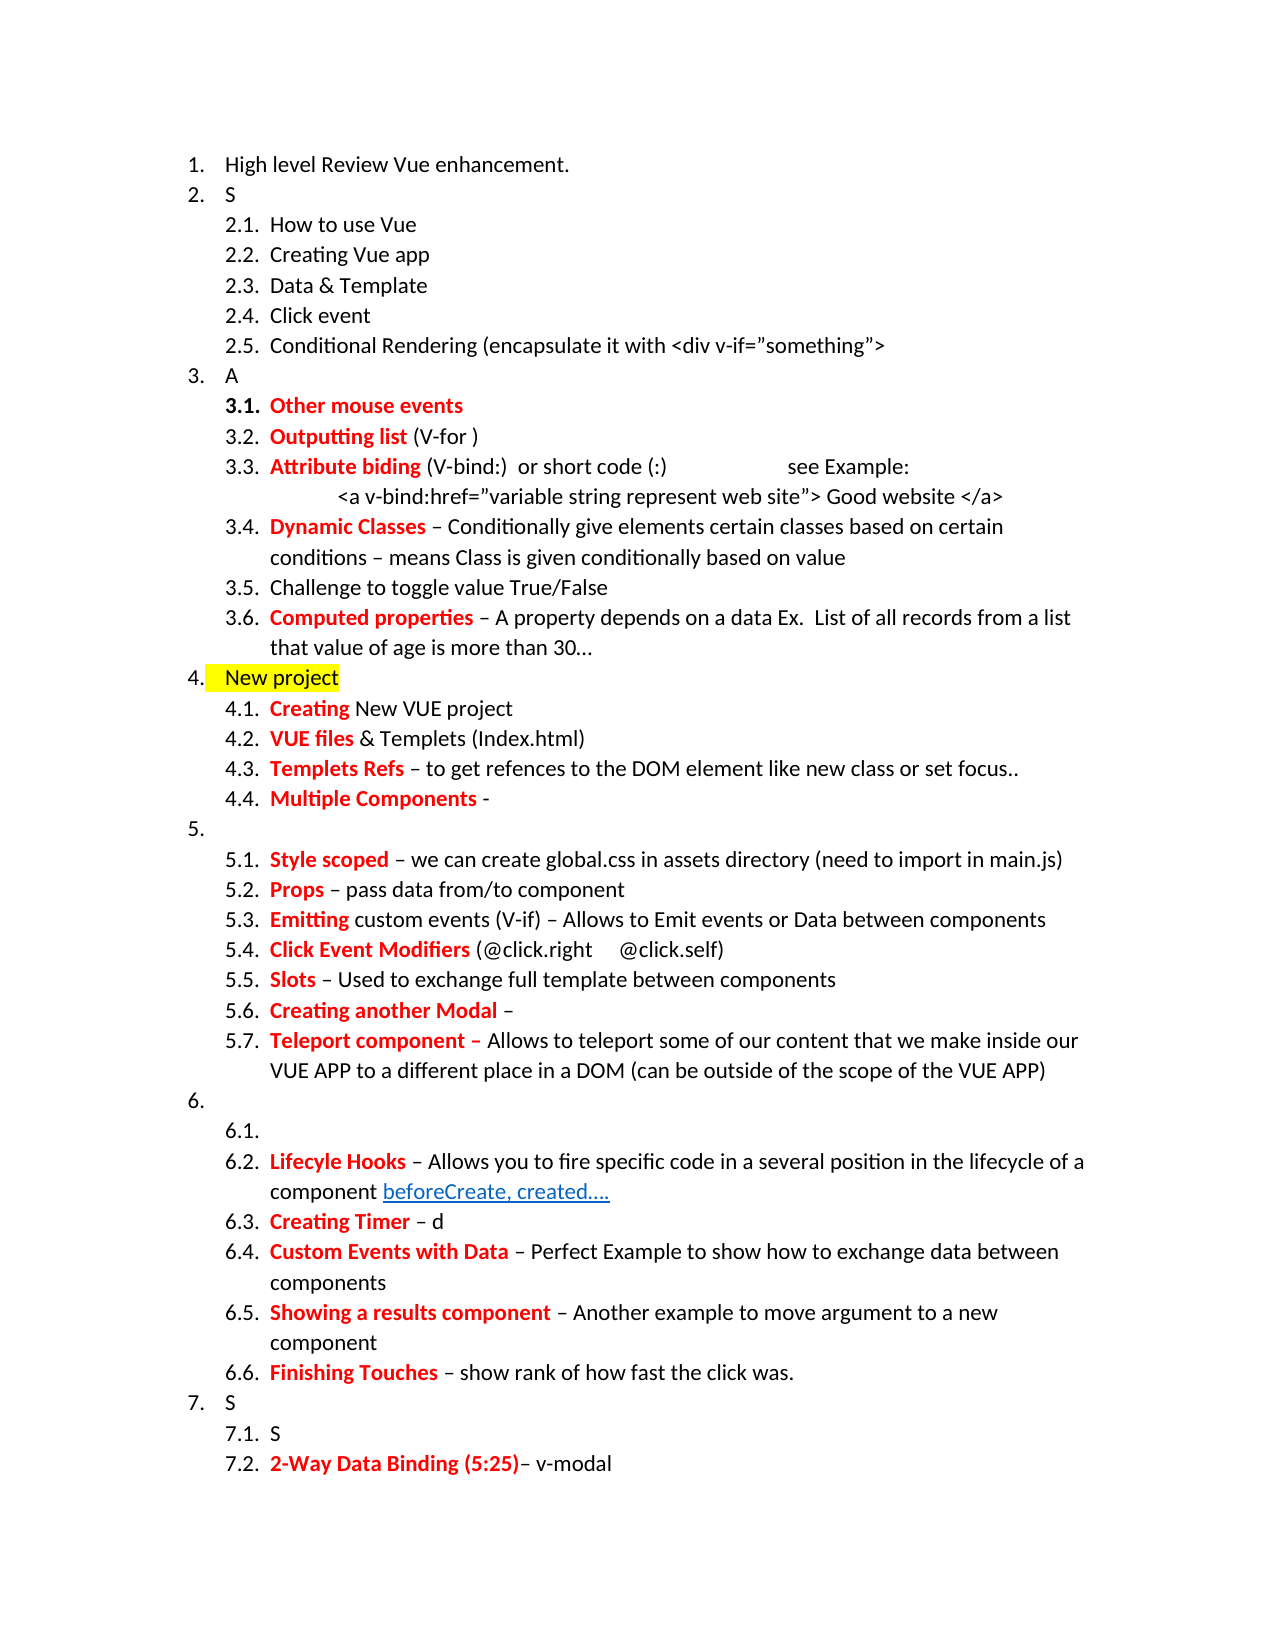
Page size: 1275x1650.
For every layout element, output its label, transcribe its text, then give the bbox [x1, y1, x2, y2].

list VUE files & Templets (Index.html) [225, 724, 1087, 752]
list Conditional Rendering (encapsulate it with <div v-if=”something”> [225, 331, 1087, 359]
list Slots – Used to exchange full template between components [225, 966, 1087, 994]
list A [187, 361, 1087, 389]
list Dynamic Classes – Conditionally give elements certain classes based on certain conditions – means Class is given conditionally based on value [225, 512, 1087, 571]
list How to use Vue [225, 210, 1087, 238]
list Data & Template [225, 271, 1087, 299]
list Teleport component – Allows to teleport some of our content that we make inside our VUE APP to a different place in a DOM (can be outside of the scope of the VUE APP) [225, 1026, 1087, 1084]
list New project [187, 663, 1087, 692]
list Multiple Components - [225, 784, 1087, 812]
list Creating Vue app [225, 241, 1087, 269]
list Style scoped – we can create global.css in assets directory (need to import in main.js) [225, 845, 1087, 873]
list Creating another Modal – [225, 996, 1087, 1024]
list Lifecyle Hooks – Allows you to fire specific code in a several position in the lifecycle of a component beforeCreate, created…. [225, 1147, 1087, 1205]
list Creating Timer – d [225, 1207, 1087, 1235]
list High level Review Vue enhancement. [187, 150, 1087, 178]
list S [187, 180, 1087, 208]
list Emitting custom events (V-if) – Allows to Emit events or Data between components [225, 905, 1087, 933]
list S [187, 1388, 1087, 1417]
list Click Event Modifiers (@click.right @click.self) [225, 935, 1087, 963]
list Custom Events with Data – Perfect Example to show how to exchange data between components [225, 1237, 1087, 1296]
list Computed properties – A property depends on a data Ex. List of all records from a list that value of age is more than 30… [225, 603, 1087, 661]
list 2-Way Data Binding (5:25)– v-modal [225, 1449, 1087, 1477]
list Attribute biding (V-bind:) or short code (:) see Example: <a v-bind:href=”variable string represent web site”> Good website </a> [225, 452, 1087, 510]
list Challenge to toggle value True/False [225, 573, 1087, 601]
list Finishing Touches – show rank of how fast the click was. [225, 1358, 1087, 1386]
list Outputting list (V-for ) [225, 422, 1087, 450]
list S [225, 1419, 1087, 1447]
list Click event [225, 301, 1087, 329]
list Other mouse events [225, 392, 1087, 420]
list Creating New VUE project [225, 694, 1087, 722]
list Templets Refs – to get refences to the DOM element like new class or set focus.. [225, 754, 1087, 782]
list Props – pass data from/to component [225, 875, 1087, 903]
list Showing a results component – Another example to move argument to a new component [225, 1298, 1087, 1356]
